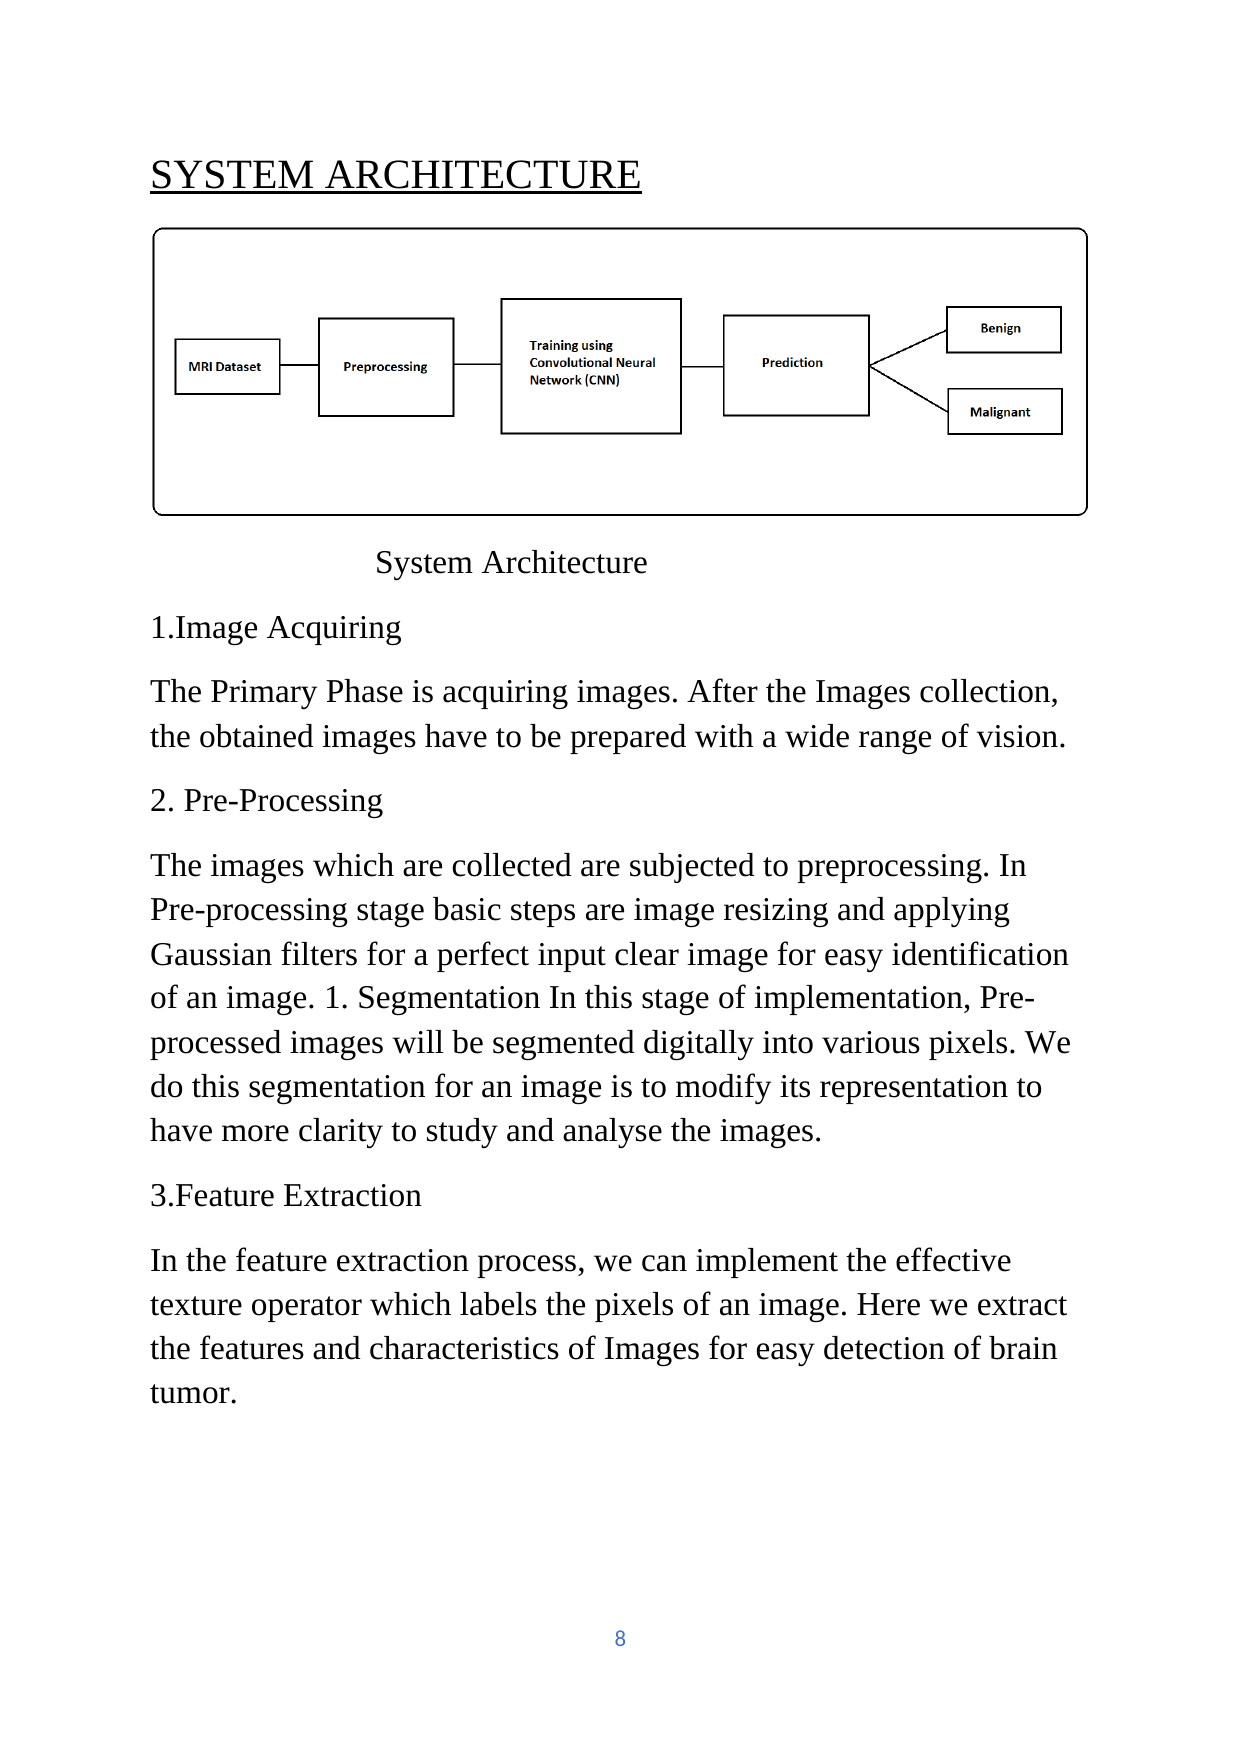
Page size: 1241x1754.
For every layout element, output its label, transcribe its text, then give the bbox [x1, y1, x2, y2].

text In the feature extraction process, we can implement the effective texture operator which labels the pixels of an image. Here we extract the features and characteristics of Images for easy detection of brain tumor. [150, 1240, 1090, 1410]
text 1.Image Acquiring [150, 607, 1090, 645]
text The Primary Phase is acquiring images. After the Images collection, the obtained images have to be prepared with a wide range of vision. [150, 672, 1090, 754]
text 2. Pre-Processing [150, 781, 1090, 819]
text System Architecture [150, 542, 1090, 580]
text 3.Feature Extraction [150, 1175, 1090, 1213]
text SYSTEM ARCHITECTURE [150, 150, 1090, 198]
text The images which are collected are subjected to preprocessing. In Pre-processing stage basic steps are image resizing and applying Gaussian filters for a perfect input clear image for easy identification of an image. 1. Segmentation In this stage of implementation, Pre-processed images will be segmented digitally into various pixels. We do this segmentation for an image is to modify its representation to have more clarity to study and analyse the images. [150, 846, 1090, 1148]
